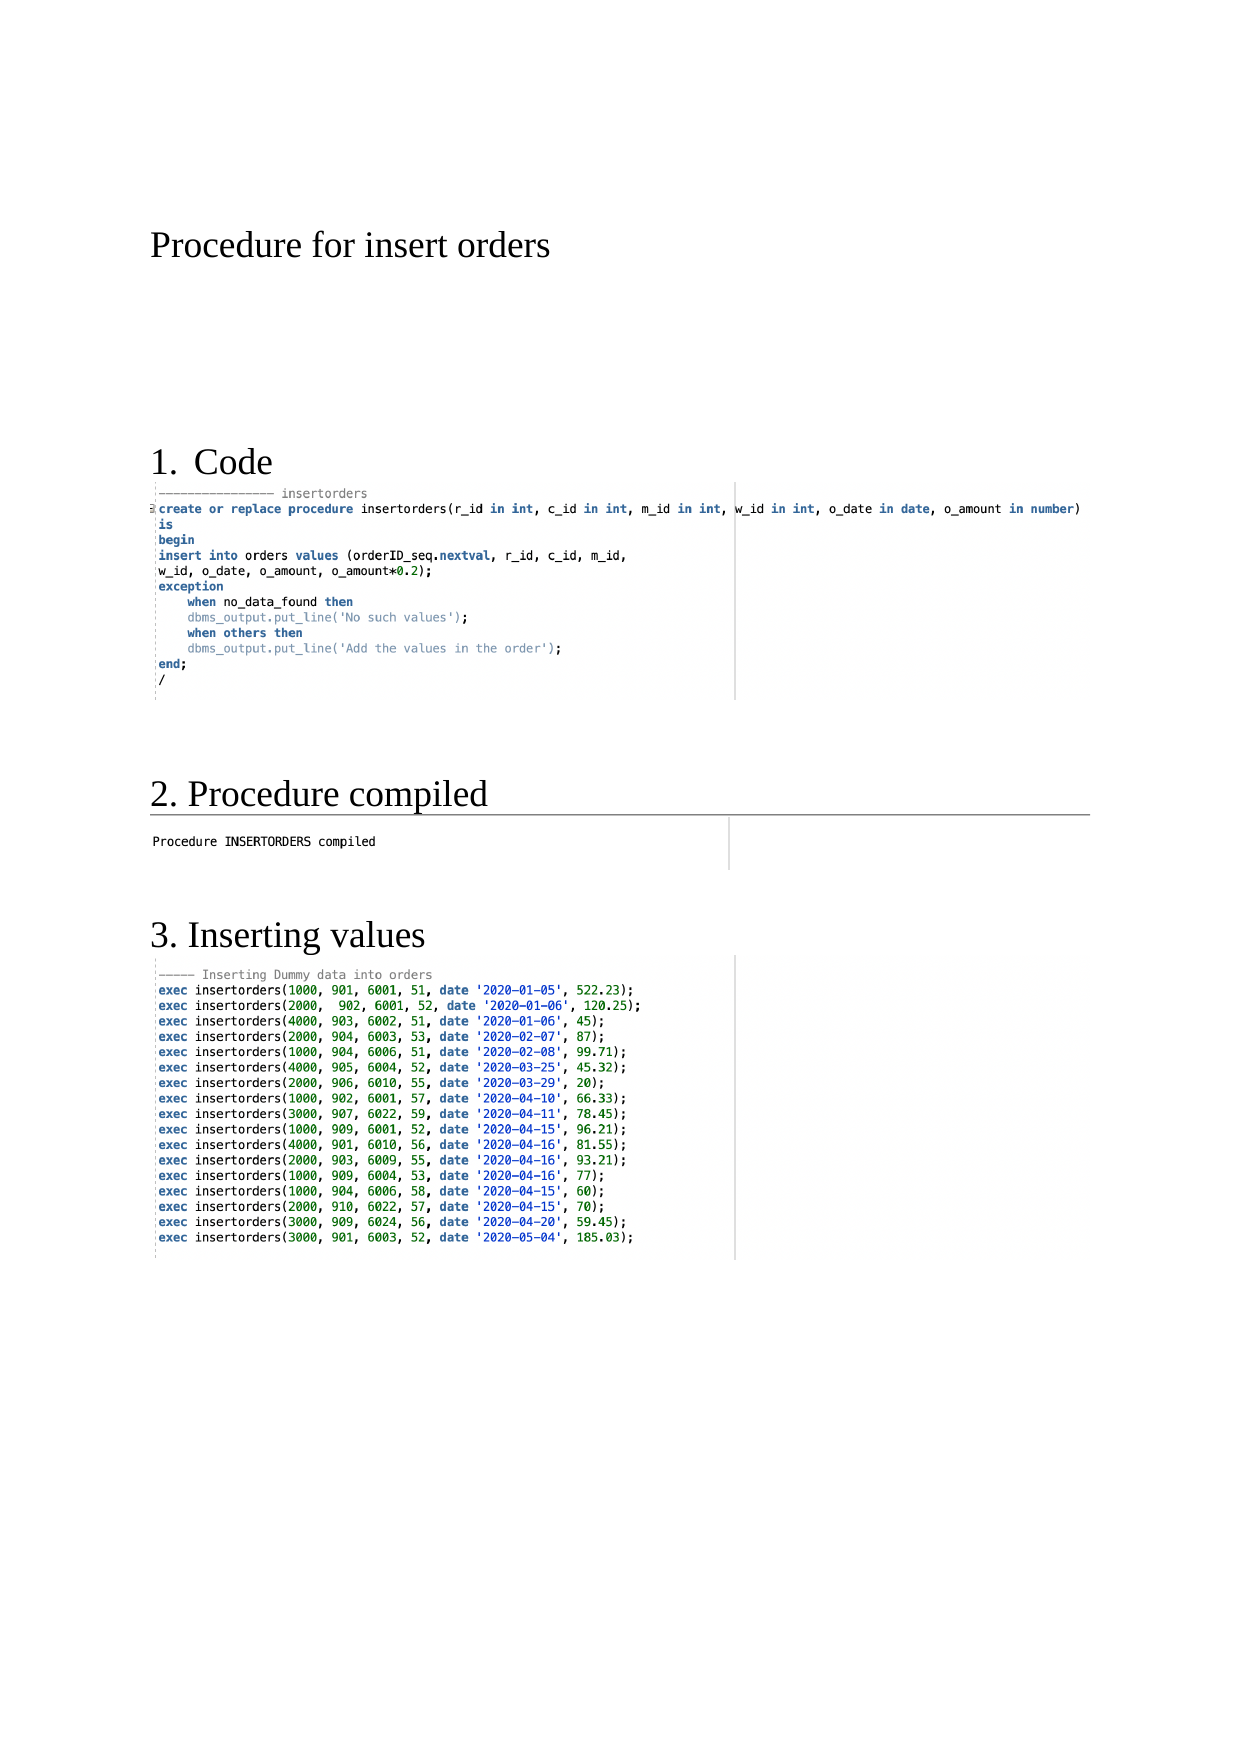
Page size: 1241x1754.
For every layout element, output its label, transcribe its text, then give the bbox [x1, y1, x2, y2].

text 1. Code [150, 439, 1090, 482]
text Procedure for insert orders [150, 222, 1090, 265]
text 2. Procedure compiled [150, 772, 1090, 814]
picture [150, 814, 1091, 870]
text 3. Inserting values [150, 912, 1090, 955]
picture [150, 955, 1091, 1260]
picture [150, 482, 1091, 700]
